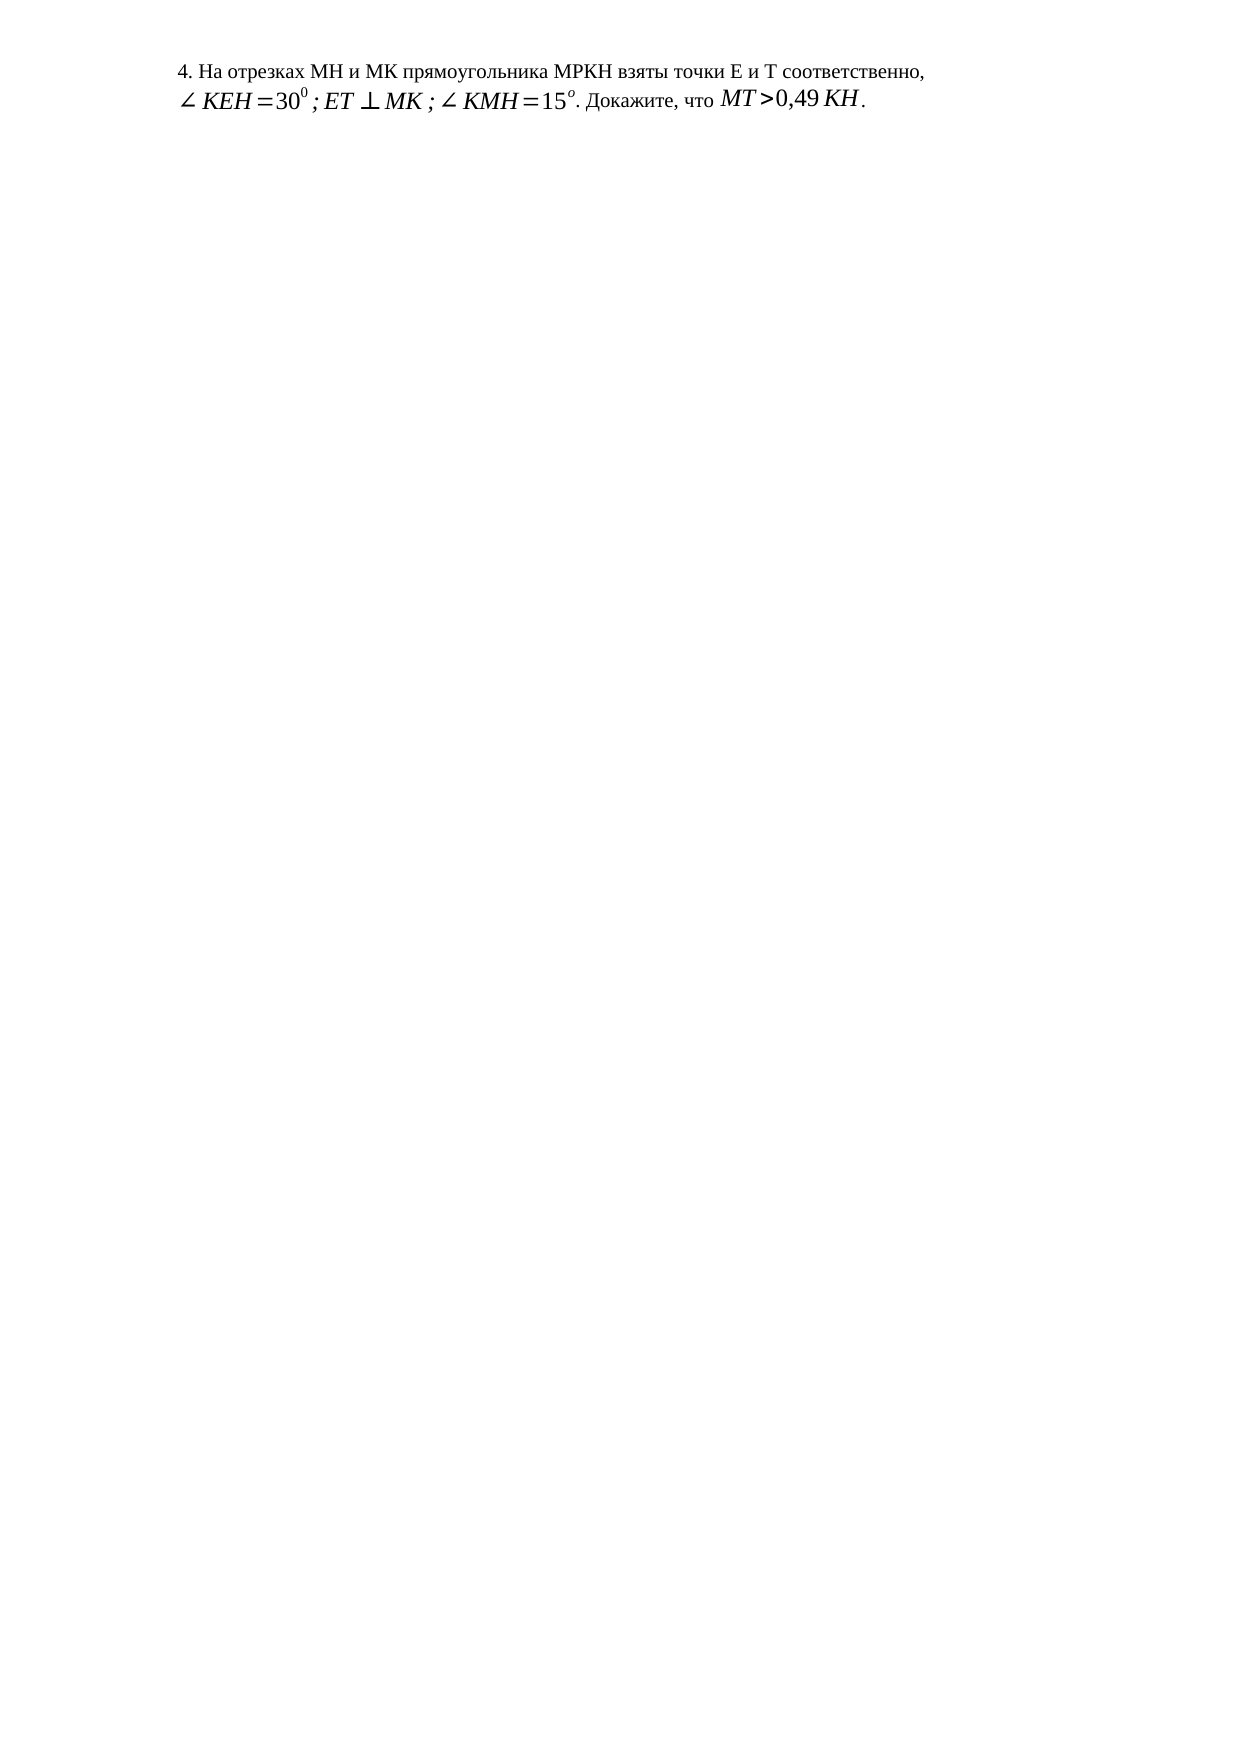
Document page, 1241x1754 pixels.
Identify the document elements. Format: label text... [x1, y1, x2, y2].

text 4. На отрезках МН и МК прямоугольника МРКН взяты точки Е и Т соответственно, . Докажите, что . [177, 59, 1211, 114]
